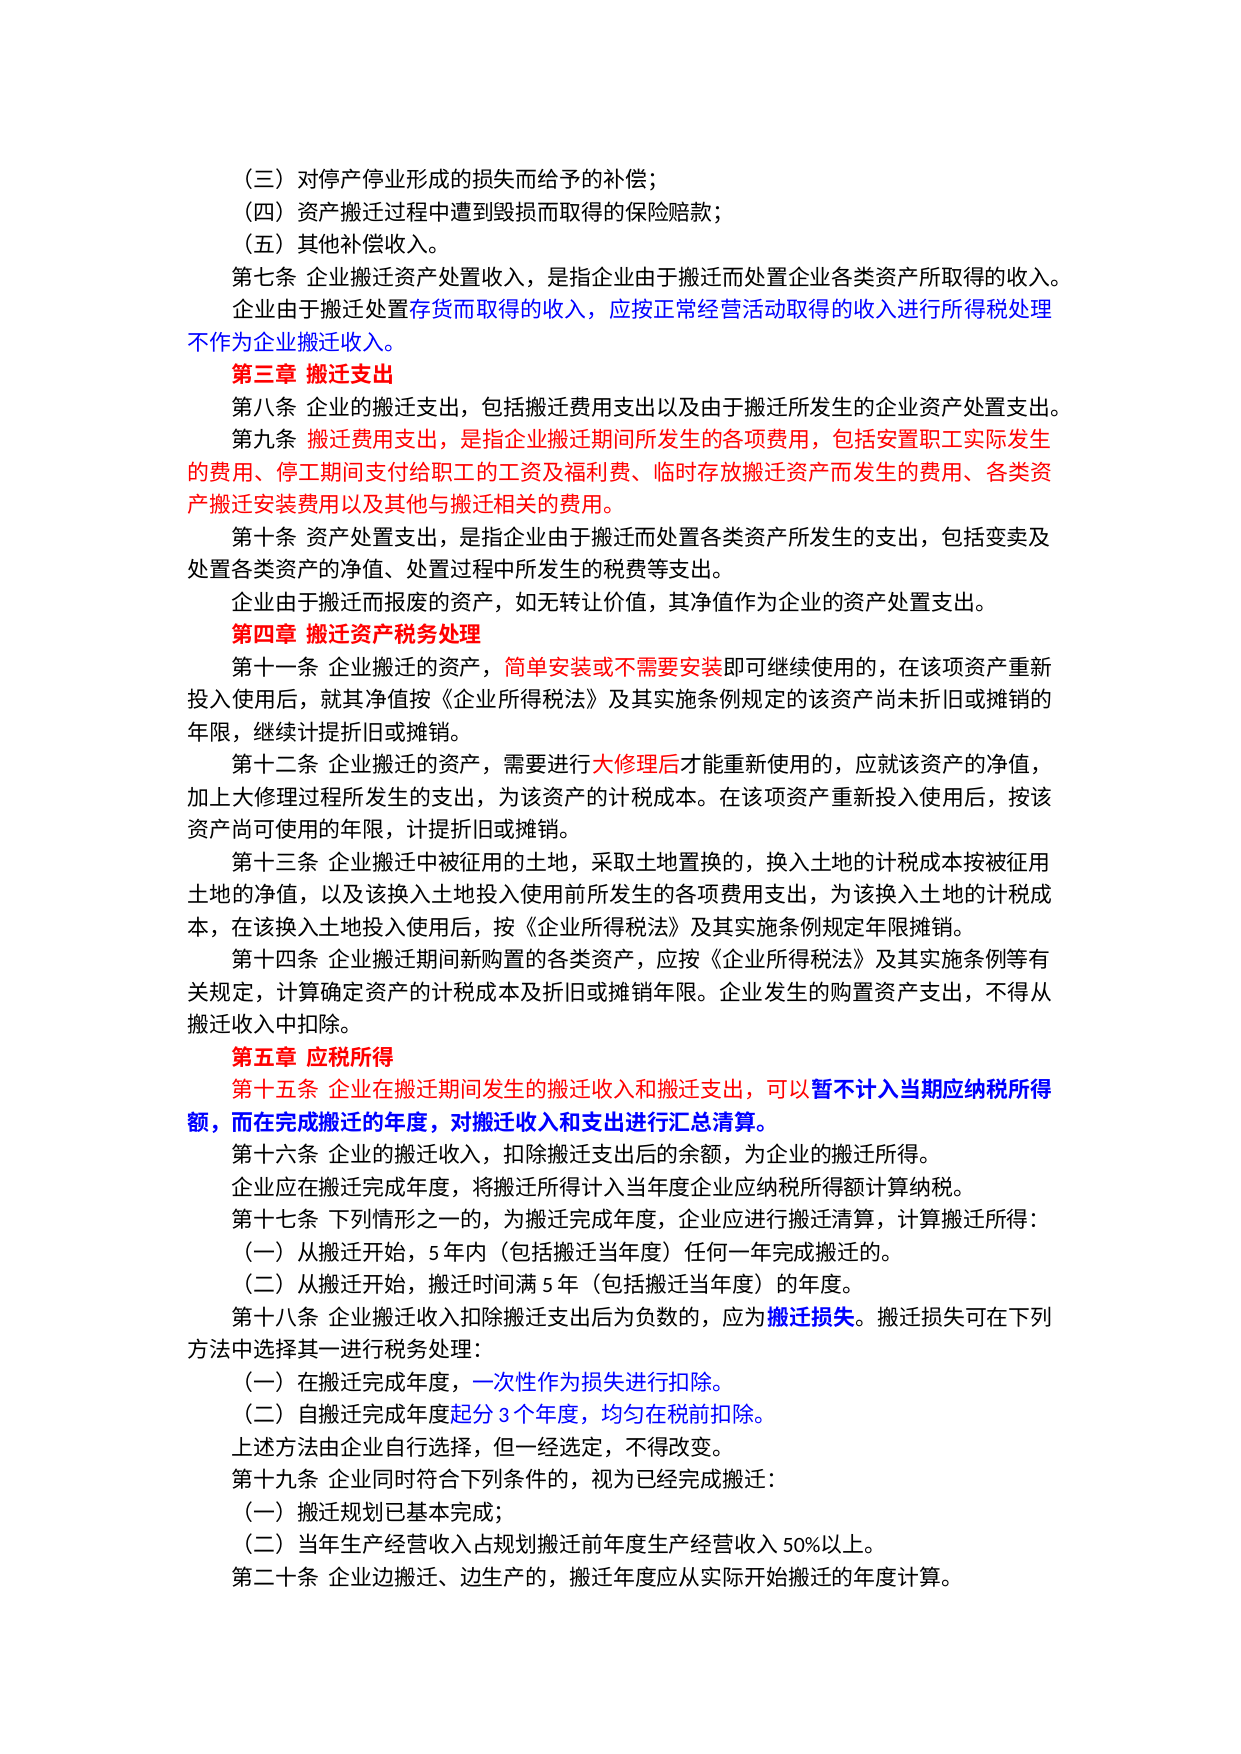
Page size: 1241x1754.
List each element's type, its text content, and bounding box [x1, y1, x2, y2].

text 第十二条 企业搬迁的资产，需要进行大修理后才能重新使用的，应就该资产的净值，加上大修理过程所发生的支出，为该资产的计税成本。在该项资产重新投入使用后，按该资产尚可使用的年限，计提折旧或摊销。 [187, 747, 1053, 844]
text 第四章 搬迁资产税务处理 [187, 617, 1053, 649]
text 企业由于搬迁而报废的资产，如无转让价值，其净值作为企业的资产处置支出。 [187, 584, 1053, 617]
text 第十九条 企业同时符合下列条件的，视为已经完成搬迁： [187, 1462, 1053, 1494]
text （三）对停产停业形成的损失而给予的补偿； [187, 162, 1053, 194]
text 第九条 搬迁费用支出，是指企业搬迁期间所发生的各项费用，包括安置职工实际发生的费用、停工期间支付给职工的工资及福利费、临时存放搬迁资产而发生的费用、各类资产搬迁安装费用以及其他与搬迁相关的费用。 [187, 422, 1053, 519]
text 第二十条 企业边搬迁、边生产的，搬迁年度应从实际开始搬迁的年度计算。 [187, 1559, 1053, 1592]
text （二）从搬迁开始，搬迁时间满5年（包括搬迁当年度）的年度。 [187, 1267, 1053, 1299]
text 第十一条 企业搬迁的资产，简单安装或不需要安装即可继续使用的，在该项资产重新投入使用后，就其净值按《企业所得税法》及其实施条例规定的该资产尚未折旧或摊销的年限，继续计提折旧或摊销。 [187, 649, 1053, 747]
text （一）在搬迁完成年度，一次性作为损失进行扣除。 [187, 1364, 1053, 1397]
text （二）当年生产经营收入占规划搬迁前年度生产经营收入50%以上。 [187, 1527, 1053, 1559]
text 第十四条 企业搬迁期间新购置的各类资产，应按《企业所得税法》及其实施条例等有关规定，计算确定资产的计税成本及折旧或摊销年限。企业发生的购置资产支出，不得从搬迁收入中扣除。 [187, 942, 1053, 1039]
text 第十六条 企业的搬迁收入，扣除搬迁支出后的余额，为企业的搬迁所得。 [187, 1137, 1053, 1169]
text 第五章 应税所得 [187, 1039, 1053, 1072]
text 第十三条 企业搬迁中被征用的土地，采取土地置换的，换入土地的计税成本按被征用土地的净值，以及该换入土地投入使用前所发生的各项费用支出，为该换入土地的计税成本，在该换入土地投入使用后，按《企业所得税法》及其实施条例规定年限摊销。 [187, 844, 1053, 942]
text 第十条 资产处置支出，是指企业由于搬迁而处置各类资产所发生的支出，包括变卖及处置各类资产的净值、处置过程中所发生的税费等支出。 [187, 519, 1053, 584]
text 第十七条 下列情形之一的，为搬迁完成年度，企业应进行搬迁清算，计算搬迁所得： [187, 1202, 1053, 1234]
text 第三章 搬迁支出 [187, 357, 1053, 389]
text （一）从搬迁开始，5年内（包括搬迁当年度）任何一年完成搬迁的。 [187, 1234, 1053, 1267]
text 第八条 企业的搬迁支出，包括搬迁费用支出以及由于搬迁所发生的企业资产处置支出。 [187, 389, 1053, 422]
text （一）搬迁规划已基本完成； [187, 1494, 1053, 1527]
text 第七条 企业搬迁资产处置收入，是指企业由于搬迁而处置企业各类资产所取得的收入。 [187, 259, 1053, 292]
text 上述方法由企业自行选择，但一经选定，不得改变。 [187, 1429, 1053, 1462]
text 第十五条 企业在搬迁期间发生的搬迁收入和搬迁支出，可以暂不计入当期应纳税所得额，而在完成搬迁的年度，对搬迁收入和支出进行汇总清算。 [187, 1072, 1053, 1137]
text （二）自搬迁完成年度起分3个年度，均匀在税前扣除。 [187, 1397, 1053, 1429]
text 第十八条 企业搬迁收入扣除搬迁支出后为负数的，应为搬迁损失。搬迁损失可在下列方法中选择其一进行税务处理： [187, 1299, 1053, 1364]
text 企业由于搬迁处置存货而取得的收入，应按正常经营活动取得的收入进行所得税处理，不作为企业搬迁收入。 [187, 292, 1053, 357]
text （四）资产搬迁过程中遭到毁损而取得的保险赔款； [187, 194, 1053, 227]
text 企业应在搬迁完成年度，将搬迁所得计入当年度企业应纳税所得额计算纳税。 [187, 1169, 1053, 1202]
text （五）其他补偿收入。 [187, 227, 1053, 259]
